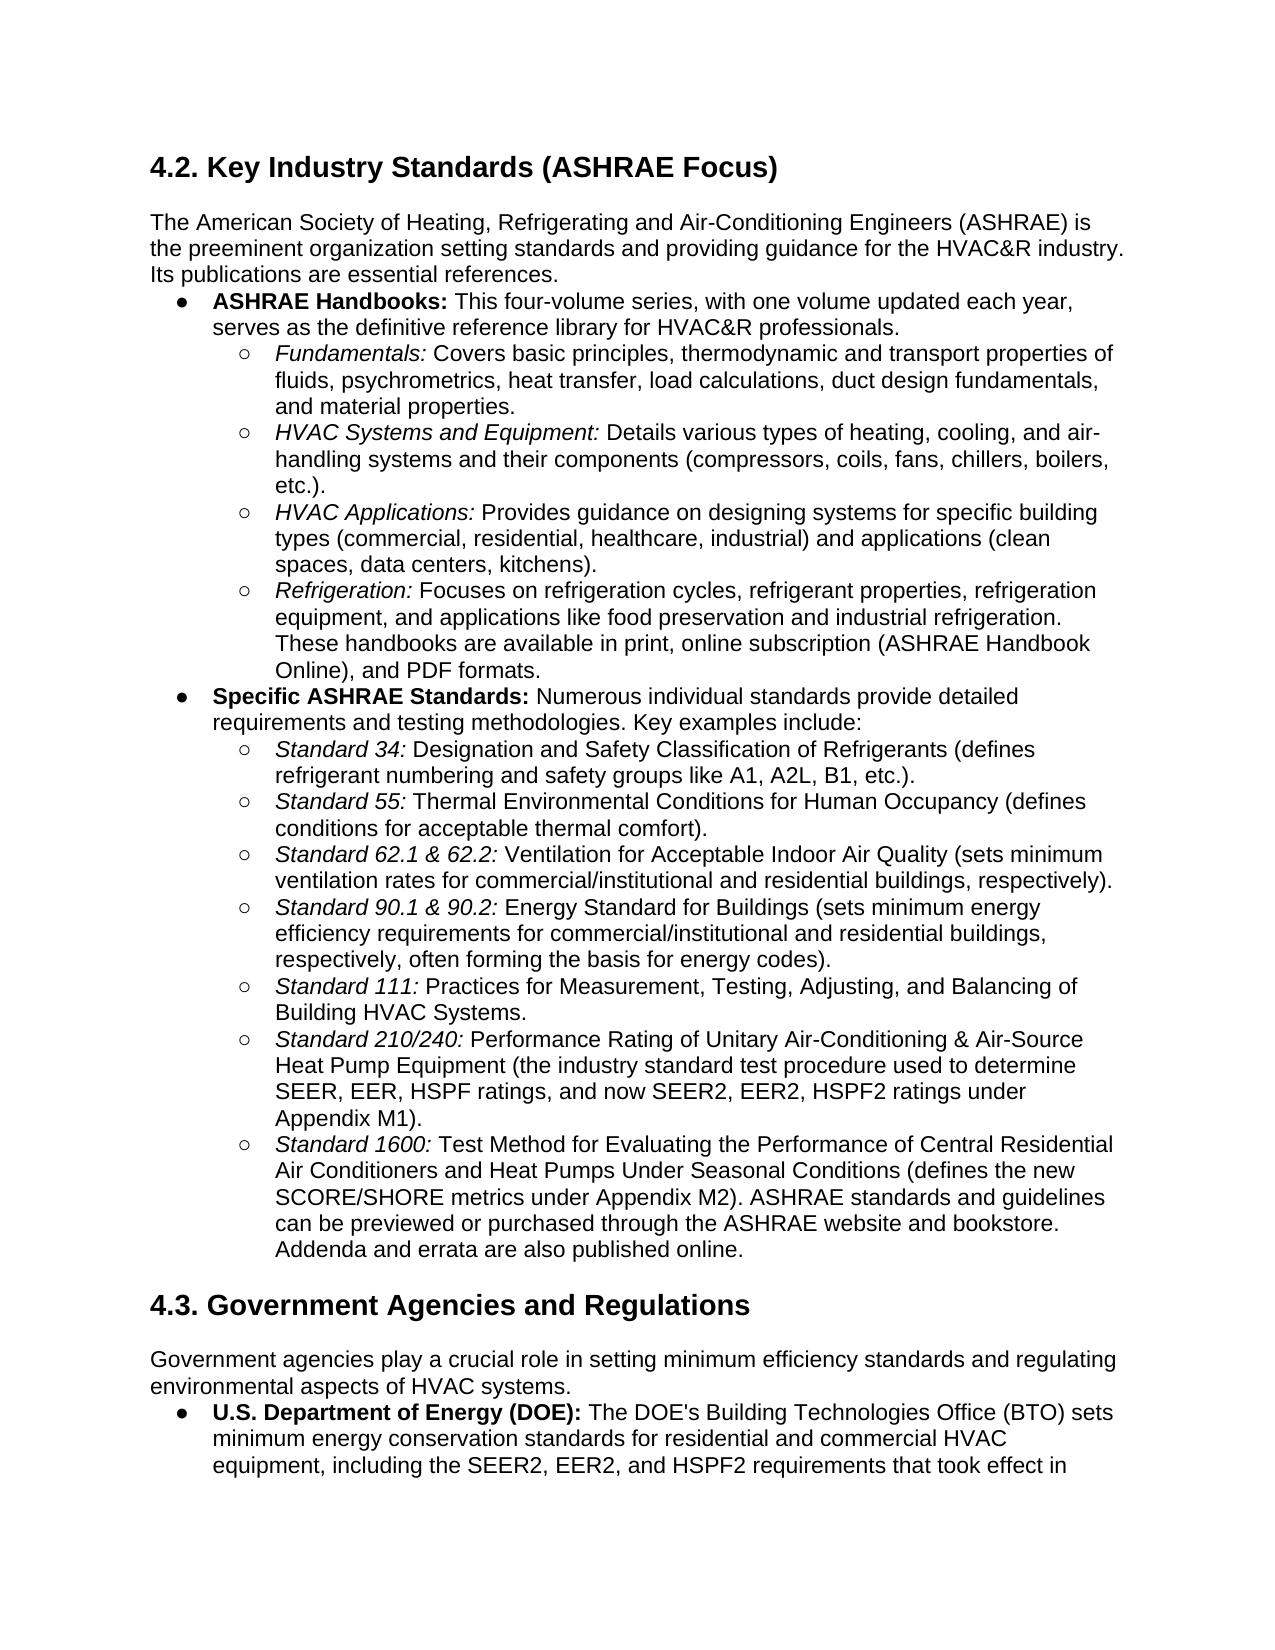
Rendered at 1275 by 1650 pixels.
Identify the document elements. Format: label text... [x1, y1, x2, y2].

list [175, 1399, 1125, 1478]
text The American Society of Heating, Refrigerating and Air-Conditioning Engineers (ASHRAE) is the preeminent organization setting standards and providing guidance for the HVAC&R industry. Its publications are essential references. [150, 208, 1125, 288]
list Standard 111: Practices for Measurement, Testing, Adjusting, and Balancing of Building HVAC Systems. [237, 973, 1125, 1026]
list HVAC Systems and Equipment: Details various types of heating, cooling, and air-handling systems and their components (compressors, coils, fans, chillers, boilers, etc.). [237, 419, 1125, 498]
list HVAC Applications: Provides guidance on designing systems for specific building types (commercial, residential, healthcare, industrial) and applications (clean spaces, data centers, kitchens). [237, 498, 1125, 577]
text Government agencies play a crucial role in setting minimum efficiency standards and regulating environmental aspects of HVAC systems. [150, 1346, 1125, 1399]
subtitle 4.2. Key Industry Standards (ASHRAE Focus) [150, 150, 1125, 183]
list Refrigeration: Focuses on refrigeration cycles, refrigerant properties, refrigeration equipment, and applications like food preservation and industrial refrigeration. These handbooks are available in print, online subscription (ASHRAE Handbook Online), and PDF formats. [237, 577, 1125, 683]
list ASHRAE Handbooks: This four-volume series, with one volume updated each year, serves as the definitive reference library for HVAC&R professionals. [175, 288, 1125, 340]
list Specific ASHRAE Standards: Numerous individual standards provide detailed requirements and testing methodologies. Key examples include: [175, 683, 1125, 736]
list Standard 62.1 & 62.2: Ventilation for Acceptable Indoor Air Quality (sets minimum ventilation rates for commercial/institutional and residential buildings, respectively). [237, 841, 1125, 894]
list Standard 90.1 & 90.2: Energy Standard for Buildings (sets minimum energy efficiency requirements for commercial/institutional and residential buildings, respectively, often forming the basis for energy codes). [237, 894, 1125, 973]
list Standard 55: Thermal Environmental Conditions for Human Occupancy (defines conditions for acceptable thermal comfort). [237, 788, 1125, 841]
subtitle 4.3. Government Agencies and Regulations [150, 1288, 1125, 1321]
list Fundamentals: Covers basic principles, thermodynamic and transport properties of fluids, psychrometrics, heat transfer, load calculations, duct design fundamentals, and material properties. [237, 340, 1125, 419]
list Standard 1600: Test Method for Evaluating the Performance of Central Residential Air Conditioners and Heat Pumps Under Seasonal Conditions (defines the new SCORE/SHORE metrics under Appendix M2). ASHRAE standards and guidelines can be previewed or purchased through the ASHRAE website and bookstore. Addenda and errata are also published online. [237, 1131, 1125, 1263]
list Standard 34: Designation and Safety Classification of Refrigerants (defines refrigerant numbering and safety groups like A1, A2L, B1, etc.). [237, 736, 1125, 788]
list Standard 210/240: Performance Rating of Unitary Air-Conditioning & Air-Source Heat Pump Equipment (the industry standard test procedure used to determine SEER, EER, HSPF ratings, and now SEER2, EER2, HSPF2 ratings under Appendix M1). [237, 1026, 1125, 1131]
